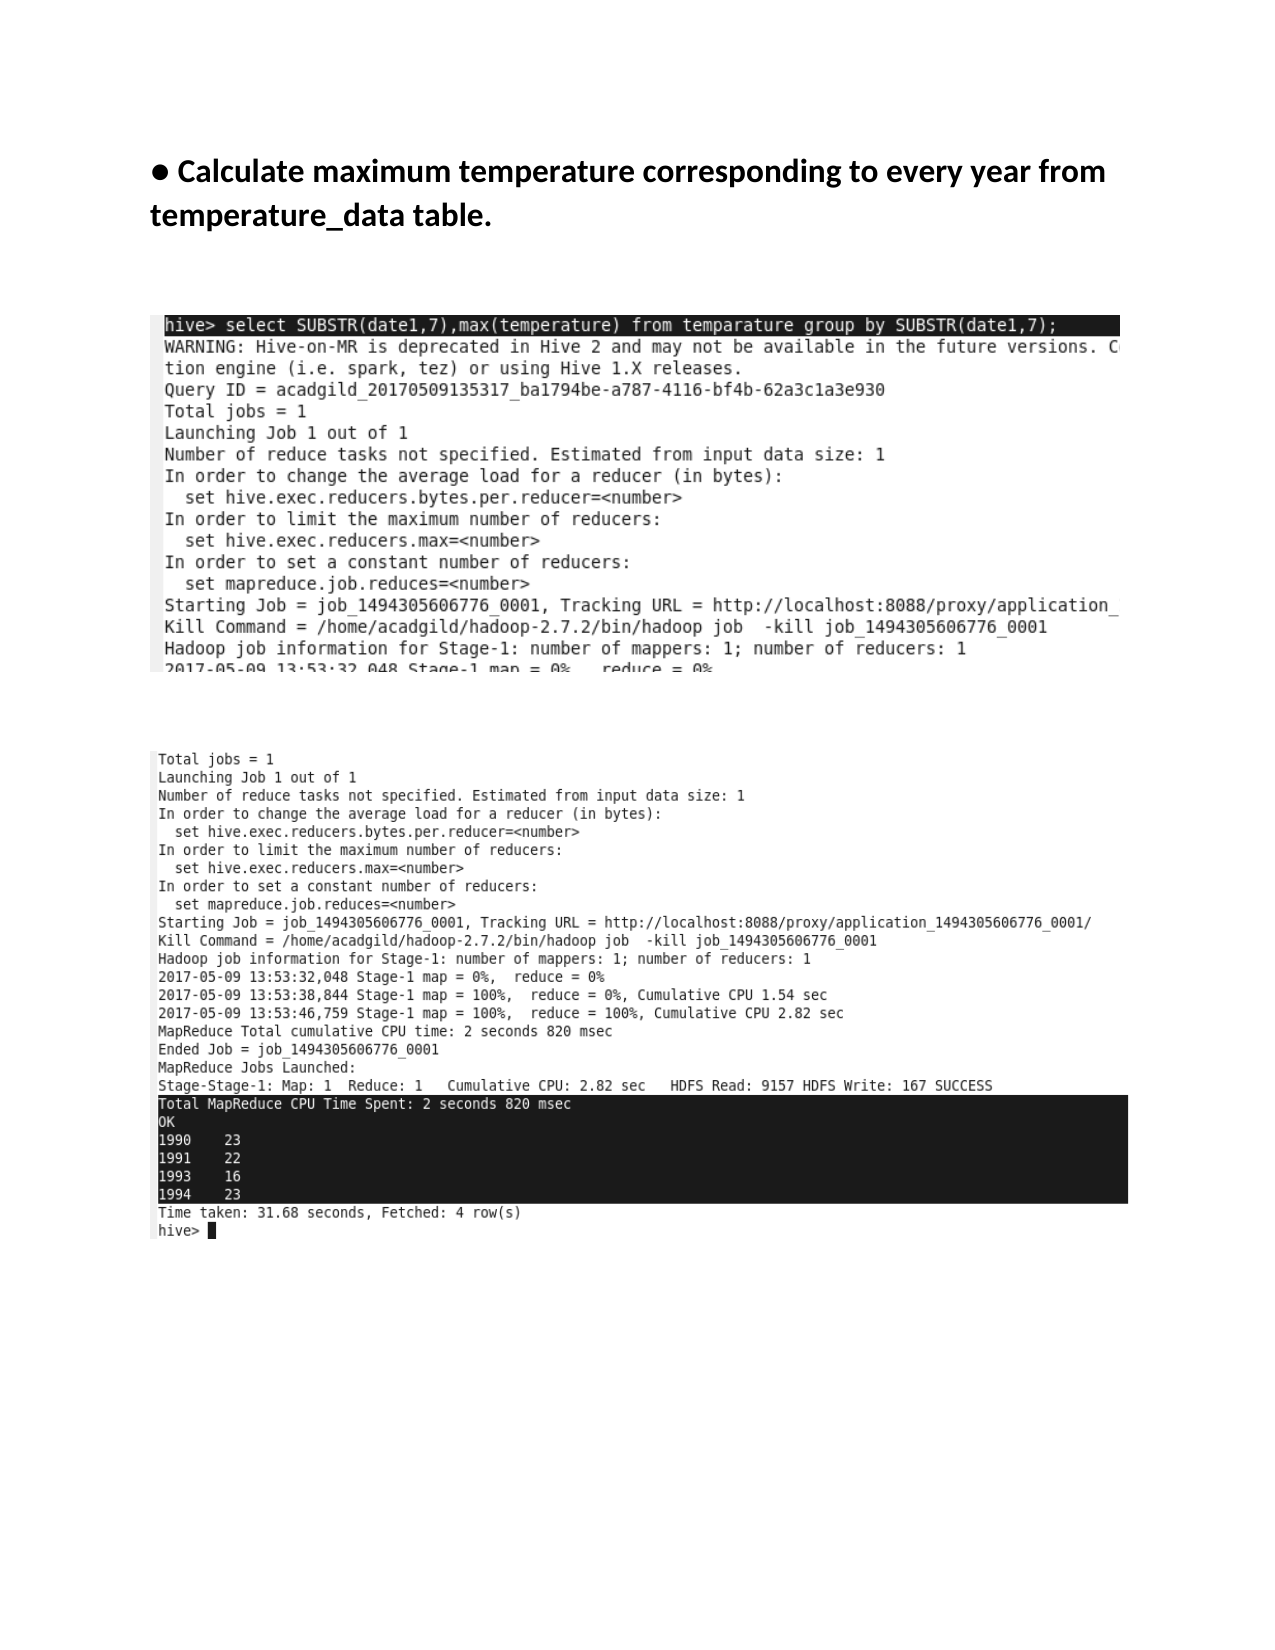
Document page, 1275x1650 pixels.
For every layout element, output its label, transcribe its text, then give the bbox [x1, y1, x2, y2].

text ● Calculate maximum temperature corresponding to every year from temperature_data table. [150, 150, 1125, 235]
picture [150, 751, 1129, 1239]
picture [150, 315, 1120, 672]
